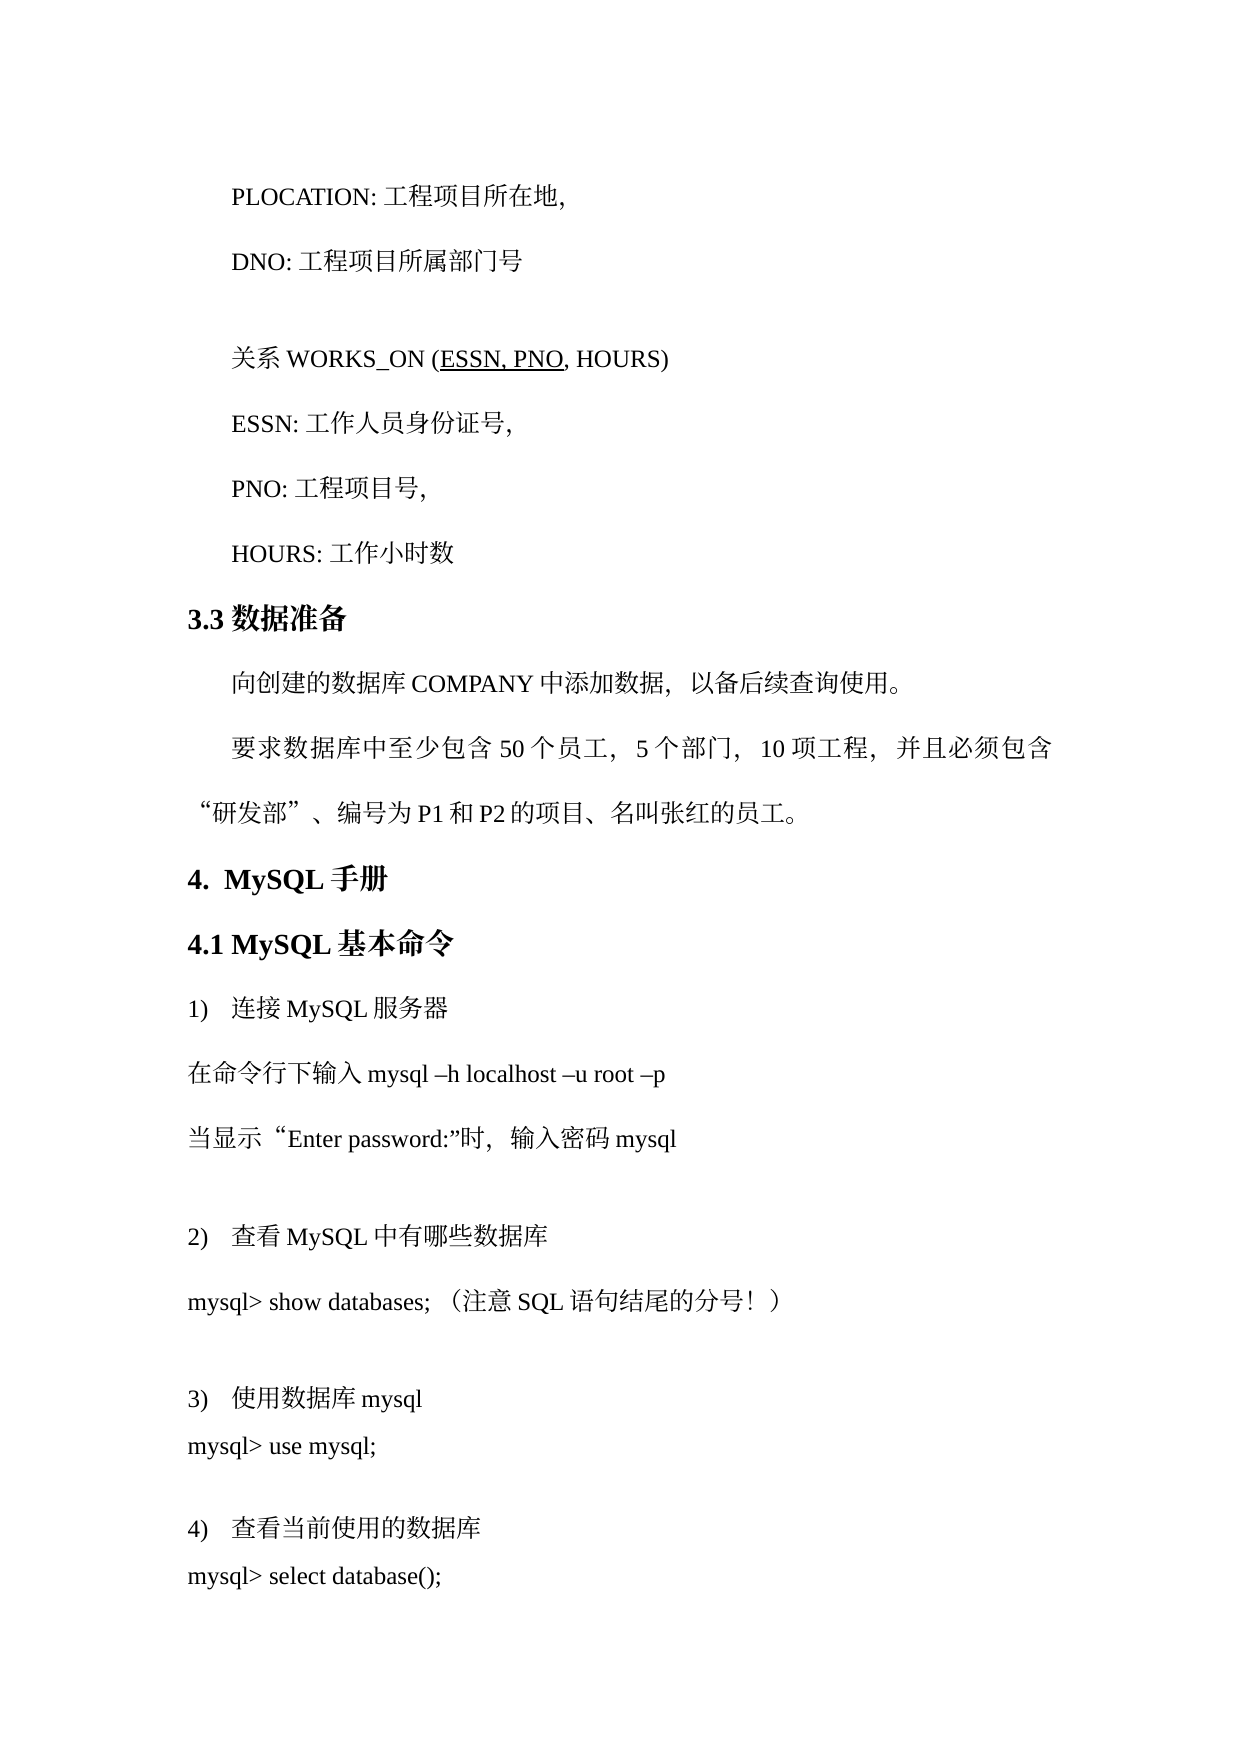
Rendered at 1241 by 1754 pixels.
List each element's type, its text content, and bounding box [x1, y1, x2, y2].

list 要求数据库中至少包含50个员工，5个部门，10项工程，并且必须包含“研发部”、编号为P1和P2的项目、名叫张红的员工。 [187, 714, 1053, 844]
text 4. MySQL手册 [187, 844, 1053, 909]
text DNO: 工程项目所属部门号 [187, 227, 1053, 292]
list 向创建的数据库COMPANY中添加数据，以备后续查询使用。 [231, 649, 1053, 714]
list 查看MySQL中有哪些数据库 [187, 1202, 1053, 1267]
text mysql> use mysql; [187, 1429, 1053, 1462]
text 关系WORKS_ON (ESSN, PNO, HOURS) [187, 324, 1053, 389]
text 4.1 MySQL基本命令 [187, 909, 1053, 974]
text mysql> select database(); [187, 1559, 1053, 1592]
text mysql> show databases; （注意SQL语句结尾的分号！） [187, 1267, 1053, 1332]
text PNO: 工程项目号， [187, 454, 1053, 519]
text 当显示“Enter password:”时，输入密码mysql [187, 1104, 1053, 1169]
list 连接MySQL服务器 [187, 974, 1053, 1039]
text PLOCATION: 工程项目所在地， [187, 162, 1053, 227]
text 在命令行下输入mysql –h localhost –u root –p [187, 1039, 1053, 1104]
list 使用数据库mysql [187, 1364, 1053, 1429]
text ESSN: 工作人员身份证号， [187, 389, 1053, 454]
text HOURS: 工作小时数 [187, 519, 1053, 584]
text 3.3 数据准备 [187, 584, 1053, 649]
list 查看当前使用的数据库 [187, 1494, 1053, 1559]
